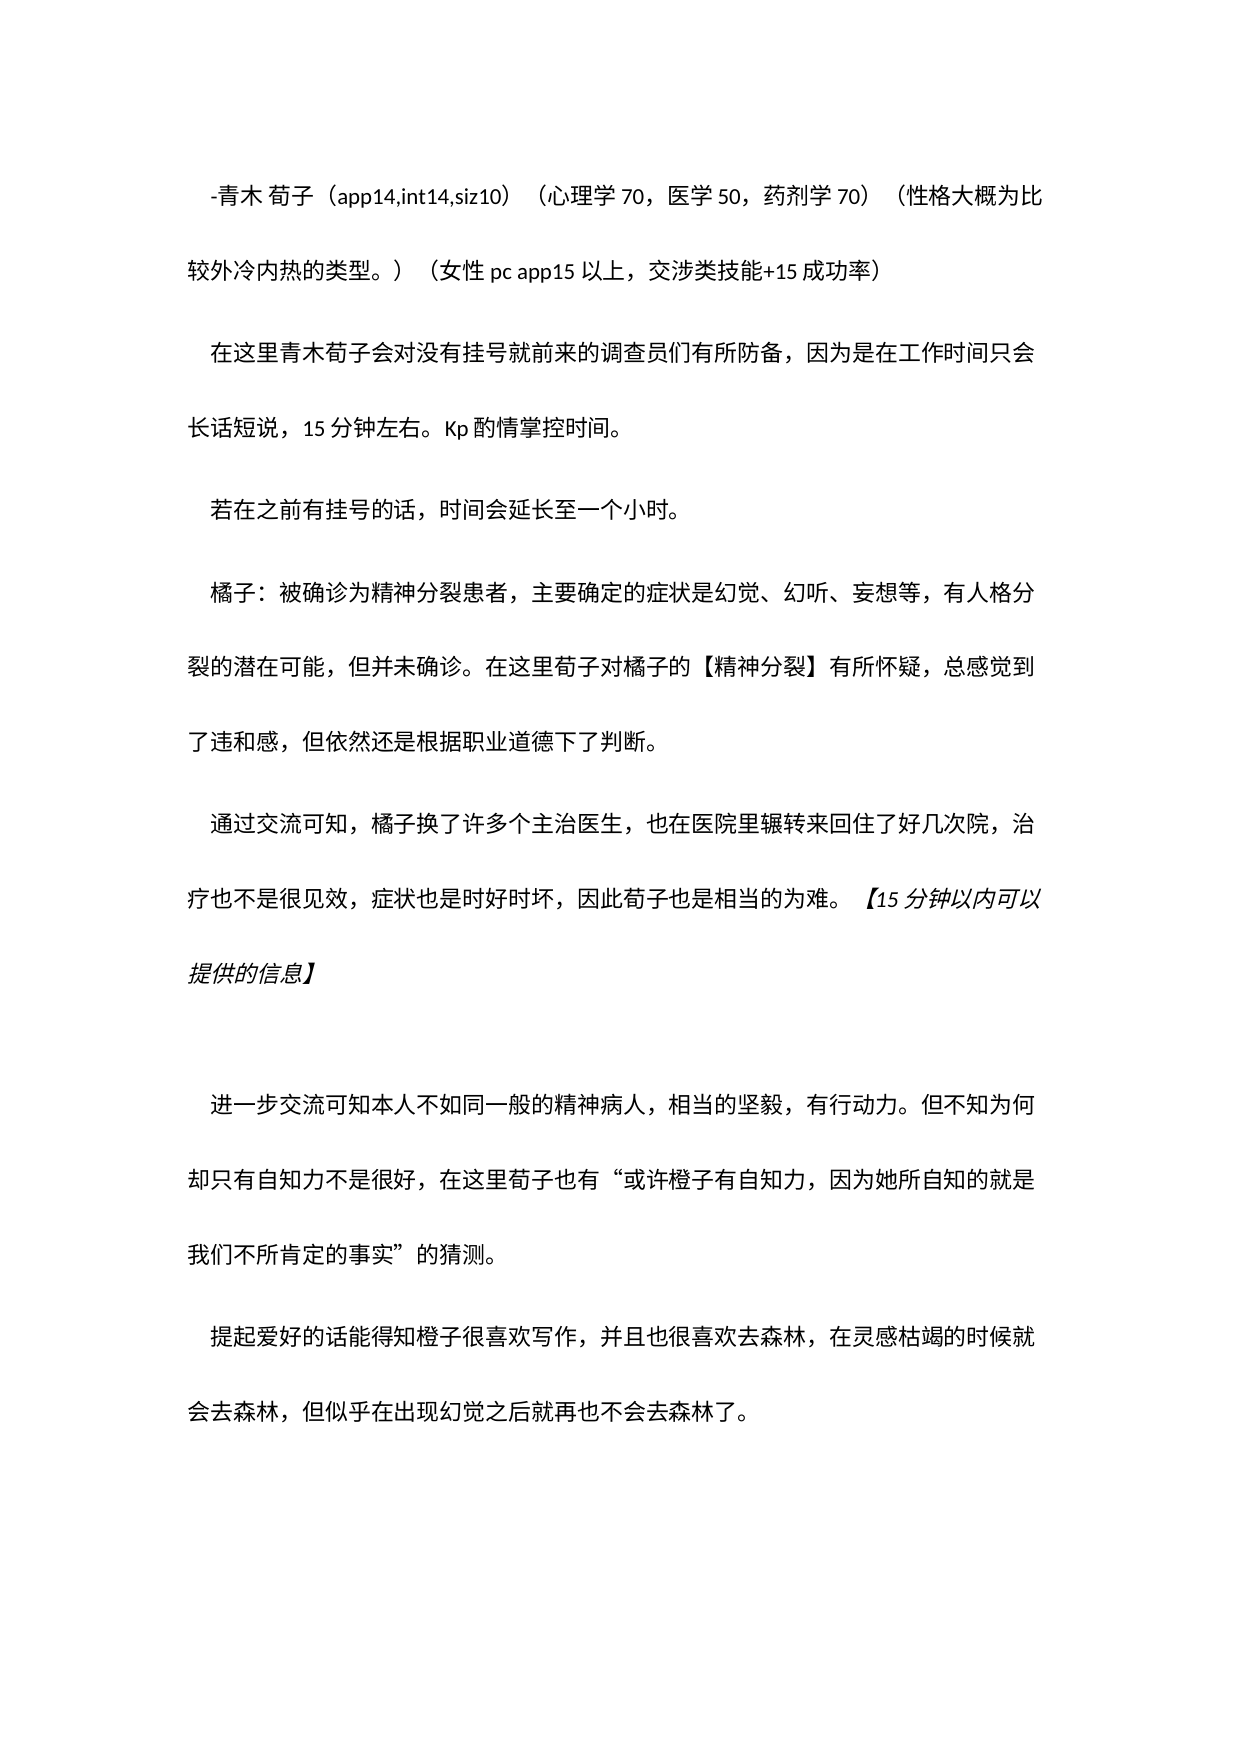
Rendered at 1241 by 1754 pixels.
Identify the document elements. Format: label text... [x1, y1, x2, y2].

text 通过交流可知，橘子换了许多个主治医生，也在医院里辗转来回住了好几次院，治疗也不是很见效，症状也是时好时坏，因此荀子也是相当的为难。【15分钟以内可以提供的信息】 [187, 790, 1053, 1005]
text 在这里青木荀子会对没有挂号就前来的调查员们有所防备，因为是在工作时间只会长话短说，15分钟左右。Kp酌情掌控时间。 [187, 319, 1053, 459]
text 橘子：被确诊为精神分裂患者，主要确定的症状是幻觉、幻听、妄想等，有人格分裂的潜在可能，但并未确诊。在这里荀子对橘子的【精神分裂】有所怀疑，总感觉到了违和感，但依然还是根据职业道德下了判断。 [187, 558, 1053, 773]
text 进一步交流可知本人不如同一般的精神病人，相当的坚毅，有行动力。但不知为何却只有自知力不是很好，在这里荀子也有“或许橙子有自知力，因为她所自知的就是我们不所肯定的事实”的猜测。 [187, 1071, 1053, 1286]
text -青木 荀子（app14,int14,siz10）（心理学70，医学50，药剂学70）（性格大概为比较外冷内热的类型。）（女性pc app15以上，交涉类技能+15成功率） [187, 162, 1053, 302]
text 提起爱好的话能得知橙子很喜欢写作，并且也很喜欢去森林，在灵感枯竭的时候就会去森林，但似乎在出现幻觉之后就再也不会去森林了。 [187, 1303, 1053, 1443]
text 若在之前有挂号的话，时间会延长至一个小时。 [187, 476, 1053, 541]
